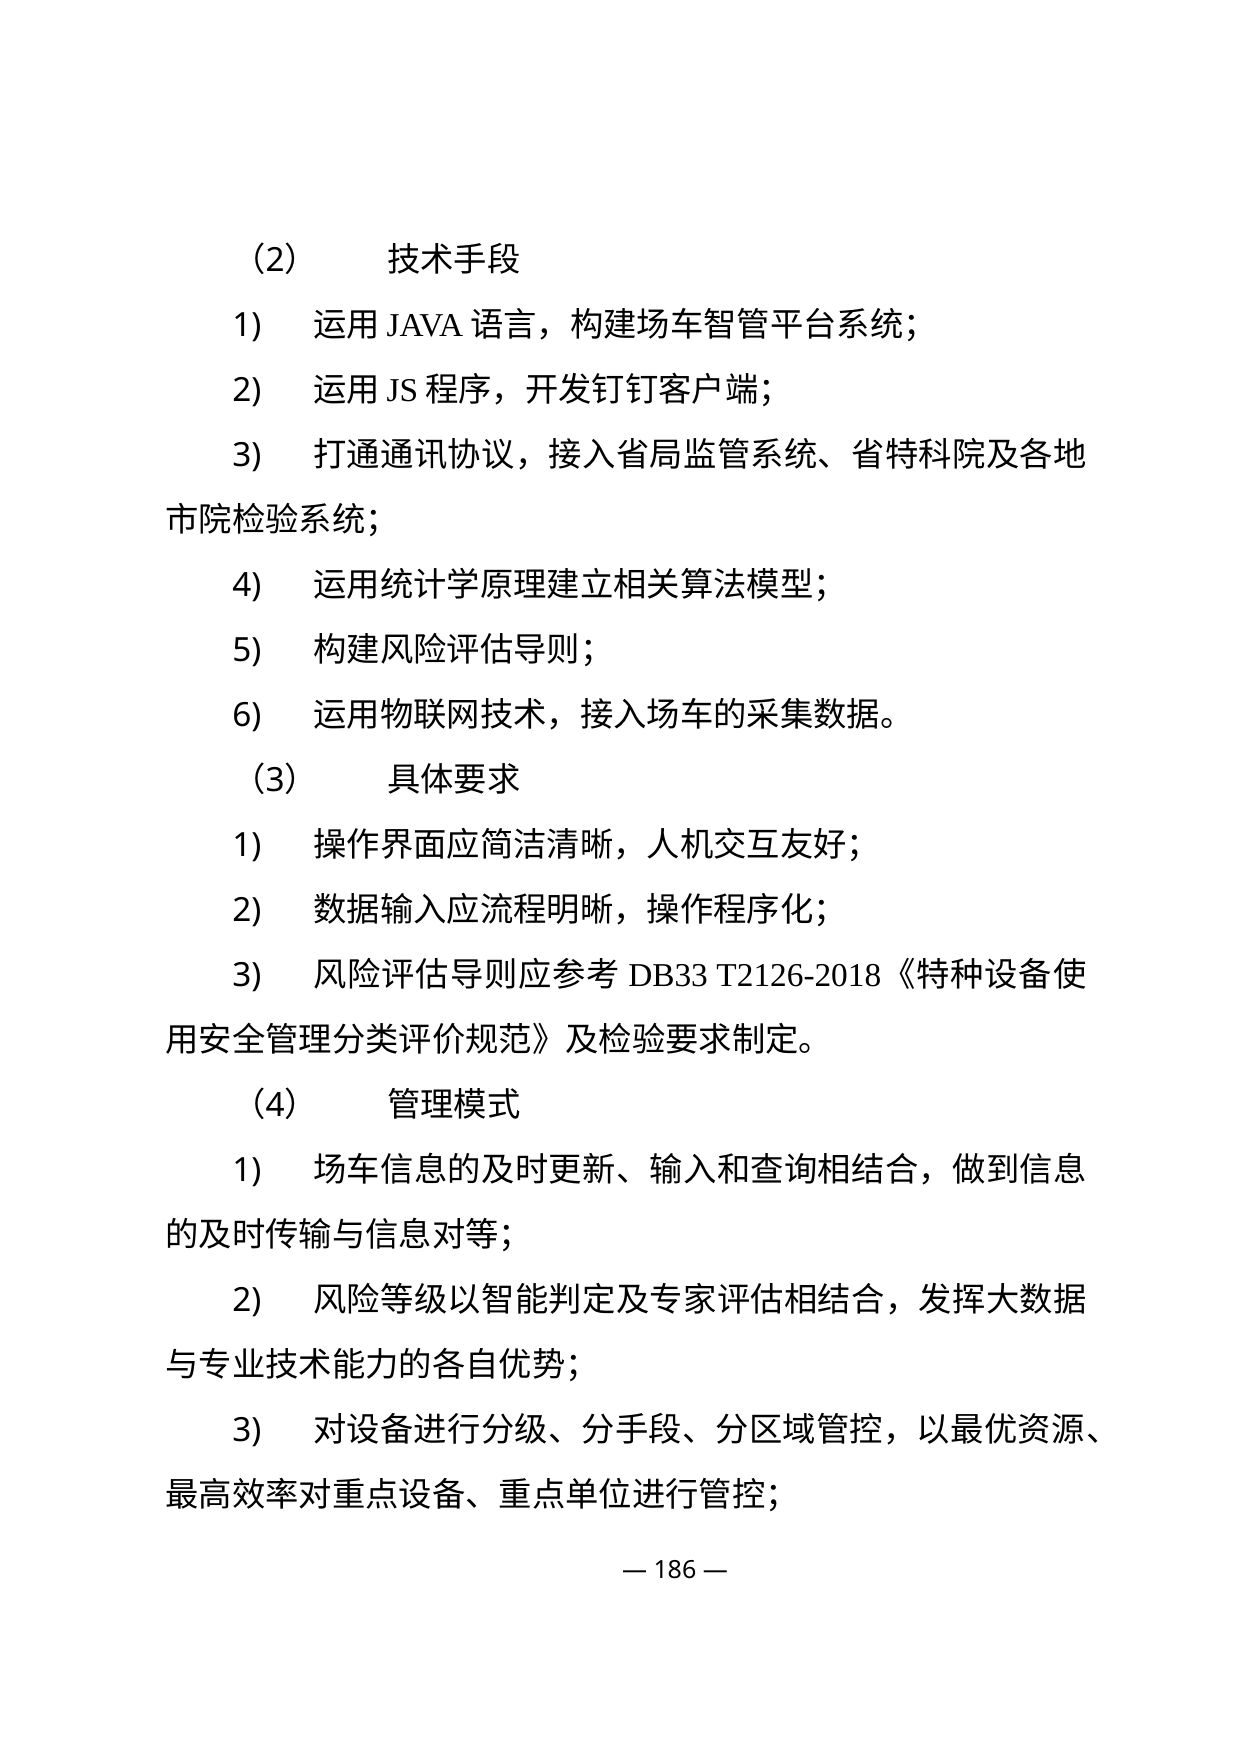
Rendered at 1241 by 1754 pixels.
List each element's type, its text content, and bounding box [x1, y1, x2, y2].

list 运用物联网技术，接入场车的采集数据。 [165, 679, 1087, 744]
list 构建风险评估导则； [165, 614, 1087, 679]
subtitle 管理模式 [165, 1069, 1087, 1134]
list 场车信息的及时更新、输入和查询相结合，做到信息的及时传输与信息对等； [165, 1134, 1087, 1264]
list 数据输入应流程明晰，操作程序化； [165, 874, 1087, 939]
list 运用JAVA语言，构建场车智管平台系统； [165, 289, 1087, 354]
list 打通通讯协议，接入省局监管系统、省特科院及各地市院检验系统； [165, 419, 1087, 549]
list 操作界面应简洁清晰，人机交互友好； [165, 809, 1087, 874]
list 风险评估导则应参考DB33 T2126-2018《特种设备使用安全管理分类评价规范》及检验要求制定。 [165, 939, 1087, 1069]
subtitle 具体要求 [165, 744, 1087, 809]
subtitle 技术手段 [165, 224, 1087, 289]
list 运用统计学原理建立相关算法模型； [165, 549, 1087, 614]
list 运用JS程序，开发钉钉客户端； [165, 354, 1087, 419]
list 风险等级以智能判定及专家评估相结合，发挥大数据与专业技术能力的各自优势； [165, 1264, 1087, 1394]
list 对设备进行分级、分手段、分区域管控，以最优资源、最高效率对重点设备、重点单位进行管控； [165, 1394, 1087, 1524]
